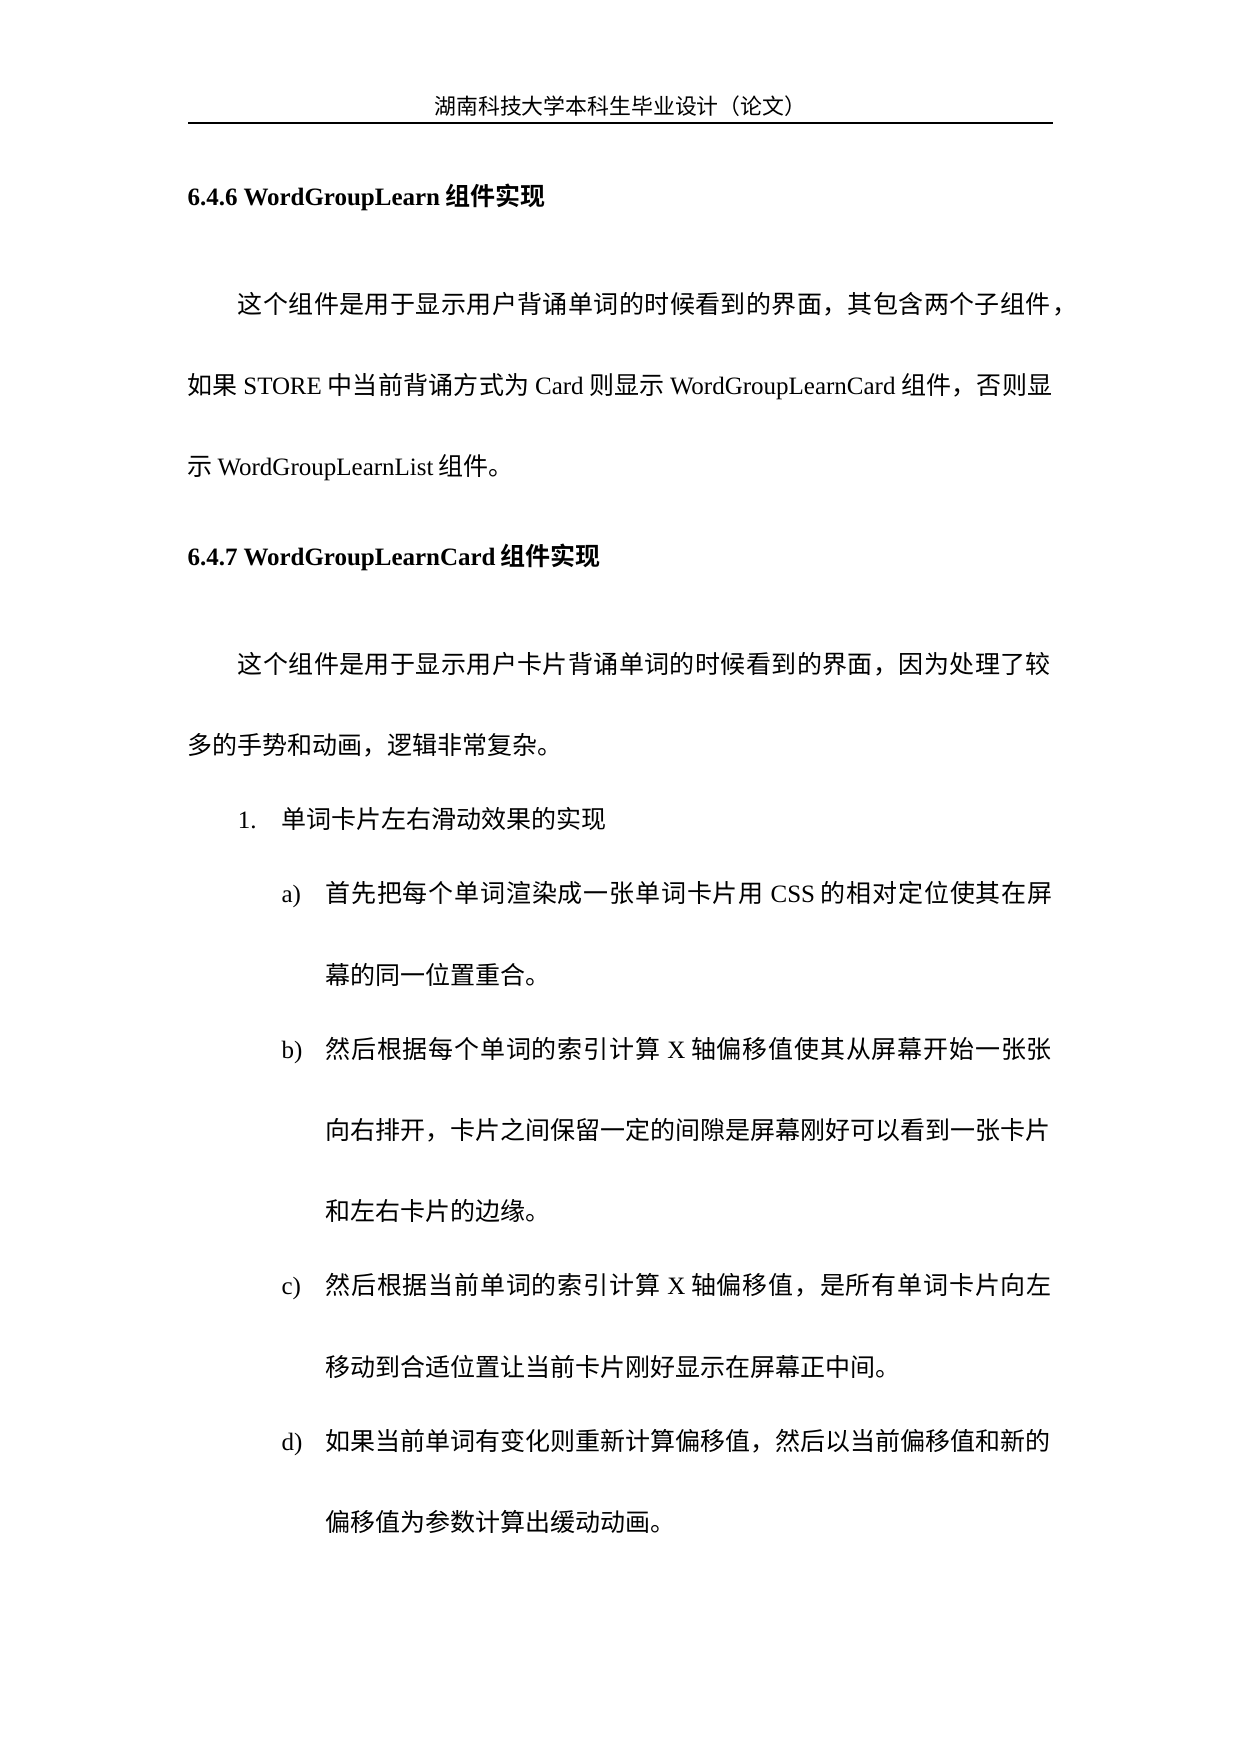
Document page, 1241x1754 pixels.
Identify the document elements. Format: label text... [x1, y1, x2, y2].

text 6.4.6 WordGroupLearn组件实现 [187, 162, 1053, 227]
text 这个组件是用于显示用户背诵单词的时候看到的界面，其包含两个子组件，如果STORE中当前背诵方式为Card则显示WordGroupLearnCard组件，否则显示WordGroupLearnList组件。 [187, 270, 1053, 497]
text 6.4.7 WordGroupLearnCard组件实现 [187, 522, 1053, 587]
text 这个组件是用于显示用户卡片背诵单词的时候看到的界面，因为处理了较多的手势和动画，逻辑非常复杂。 [187, 630, 1053, 776]
list 单词卡片左右滑动效果的实现 [238, 786, 1053, 851]
list 然后根据当前单词的索引计算X轴偏移值，是所有单词卡片向左移动到合适位置让当前卡片刚好显示在屏幕正中间。 [281, 1251, 1053, 1398]
list 首先把每个单词渲染成一张单词卡片用CSS的相对定位使其在屏幕的同一位置重合。 [281, 859, 1053, 1006]
list 然后根据每个单词的索引计算X轴偏移值使其从屏幕开始一张张向右排开，卡片之间保留一定的间隙是屏幕刚好可以看到一张卡片和左右卡片的边缘。 [281, 1015, 1053, 1242]
list 如果当前单词有变化则重新计算偏移值，然后以当前偏移值和新的偏移值为参数计算出缓动动画。 [281, 1407, 1053, 1553]
